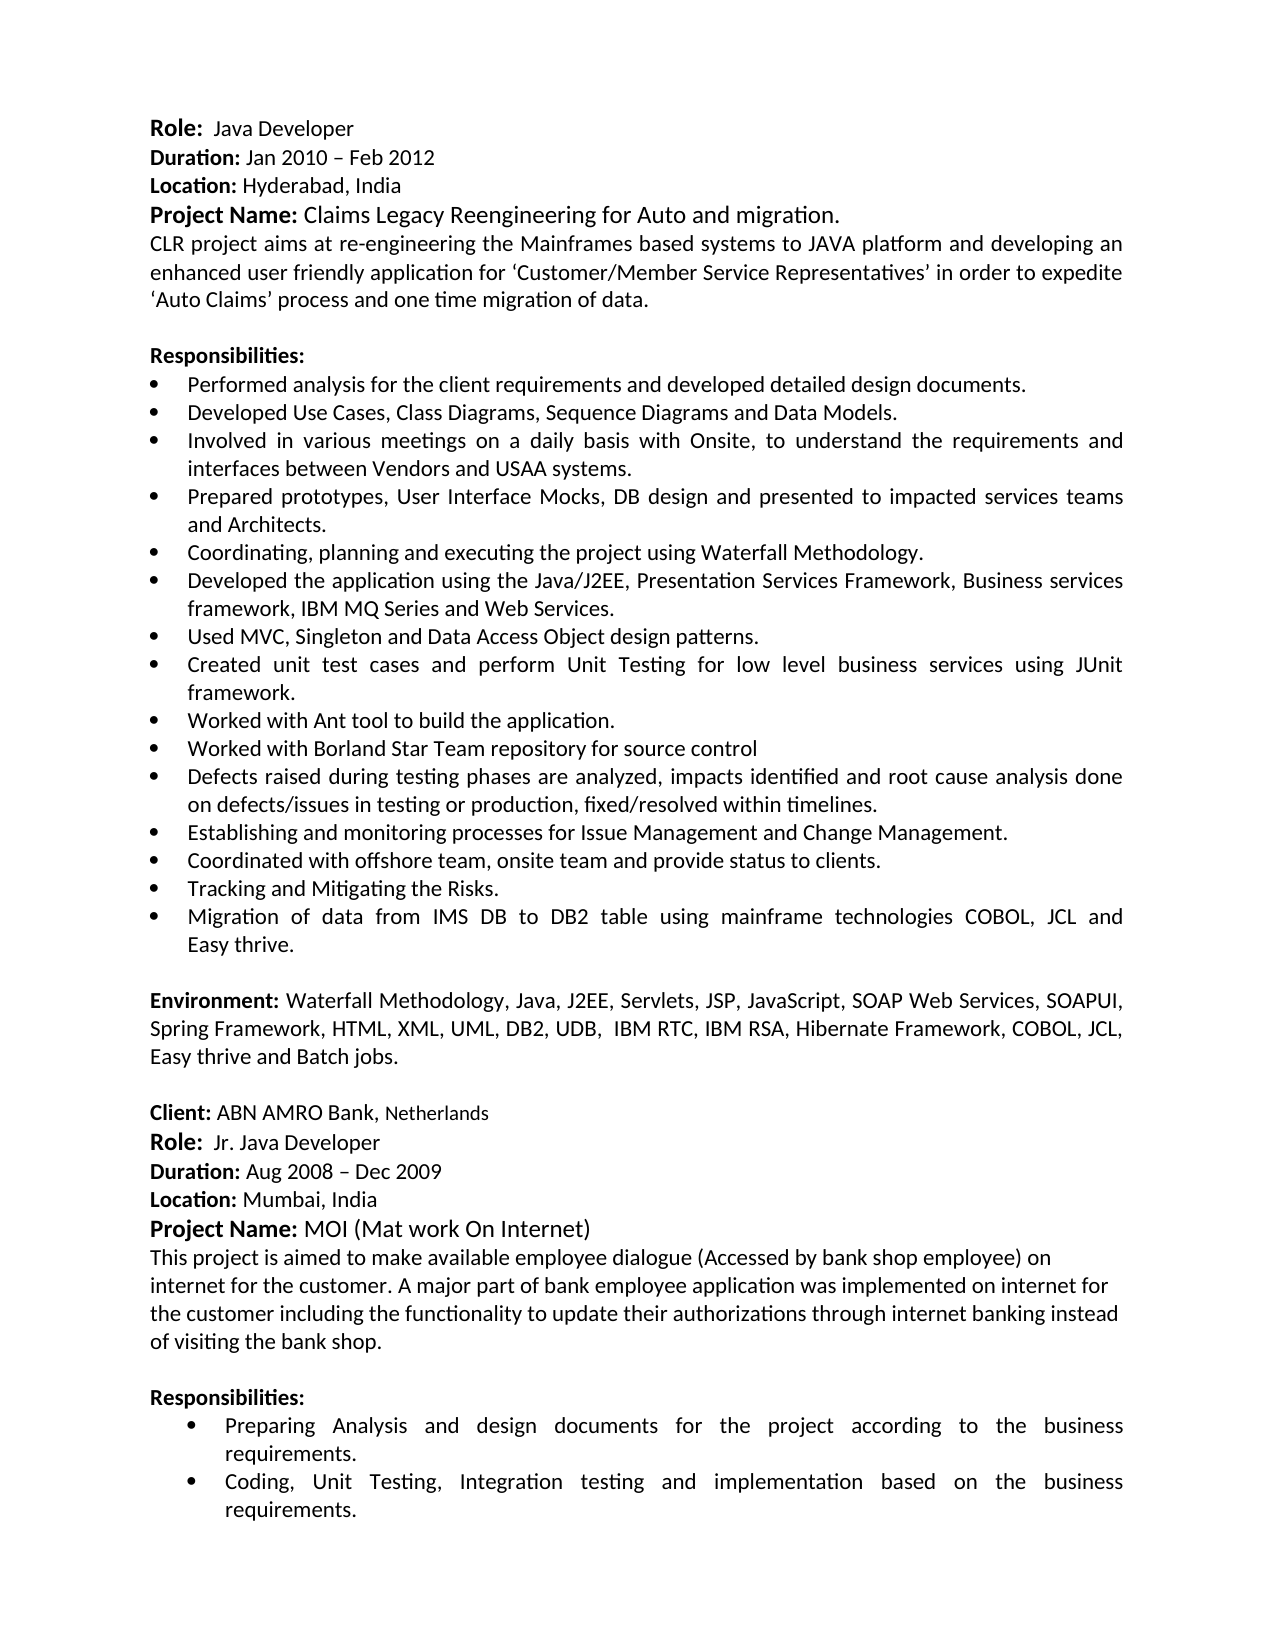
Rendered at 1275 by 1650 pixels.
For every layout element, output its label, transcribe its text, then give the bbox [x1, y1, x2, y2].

list Migration of data from IMS DB to DB2 table using mainframe technologies COBOL, JCL and Easy thrive. [150, 902, 1125, 958]
text Location: Hyderabad, India [150, 171, 1125, 199]
text Project Name: Claims Legacy Reengineering for Auto and migration. [150, 199, 1125, 229]
list Developed Use Cases, Class Diagrams, Sequence Diagrams and Data Models. [150, 398, 1125, 426]
text Role: Jr. Java Developer [150, 1126, 1125, 1157]
list Defects raised during testing phases are analyzed, impacts identified and root cause analysis done on defects/issues in testing or production, fixed/resolved within timelines. [150, 762, 1125, 818]
text Environment: Waterfall Methodology, Java, J2EE, Servlets, JSP, JavaScript, SOAP Web Services, SOAPUI, Spring Framework, HTML, XML, UML, DB2, UDB, IBM RTC, IBM RSA, Hibernate Framework, COBOL, JCL, Easy thrive and Batch jobs. [150, 986, 1125, 1070]
text Project Name: MOI (Mat work On Internet) [150, 1213, 1125, 1243]
list Worked with Borland Star Team repository for source control [150, 734, 1125, 762]
text Responsibilities: [150, 1383, 1125, 1411]
text Responsibilities: [150, 342, 1125, 370]
list Coordinated with offshore team, onsite team and provide status to clients. [150, 846, 1125, 874]
list Performed analysis for the client requirements and developed detailed design documents. [150, 370, 1125, 398]
text Client: ABN AMRO Bank, Netherlands [150, 1098, 1125, 1126]
list Prepared prototypes, User Interface Mocks, DB design and presented to impacted services teams and Architects. [150, 482, 1125, 538]
list Preparing Analysis and design documents for the project according to the business requirements. [187, 1411, 1125, 1467]
list Establishing and monitoring processes for Issue Management and Change Management. [150, 818, 1125, 846]
list Coordinating, planning and executing the project using Waterfall Methodology. [150, 538, 1125, 566]
list Used MVC, Singleton and Data Access Object design patterns. [150, 622, 1125, 650]
list Worked with Ant tool to build the application. [150, 706, 1125, 734]
list Involved in various meetings on a daily basis with Onsite, to understand the requirements and interfaces between Vendors and USAA systems. [150, 426, 1125, 482]
text CLR project aims at re-engineering the Mainframes based systems to JAVA platform and developing an enhanced user friendly application for ‘Customer/Member Service Representatives’ in order to expedite ‘Auto Claims’ process and one time migration of data. [150, 229, 1125, 314]
text Duration: Aug 2008 – Dec 2009 [150, 1157, 1125, 1185]
list Coding, Unit Testing, Integration testing and implementation based on the business requirements. [187, 1467, 1125, 1523]
list Tracking and Mitigating the Risks. [150, 874, 1125, 902]
list Created unit test cases and perform Unit Testing for low level business services using JUnit framework. [150, 650, 1125, 706]
text This project is aimed to make available employee dialogue (Accessed by bank shop employee) on internet for the customer. A major part of bank employee application was implemented on internet for the customer including the functionality to update their authorizations through internet banking instead of visiting the bank shop. [150, 1243, 1125, 1355]
text Location: Mumbai, India [150, 1185, 1125, 1213]
text Duration: Jan 2010 – Feb 2012 [150, 143, 1125, 171]
text Role: Java Developer [150, 112, 1125, 143]
list Developed the application using the Java/J2EE, Presentation Services Framework, Business services framework, IBM MQ Series and Web Services. [150, 566, 1125, 622]
